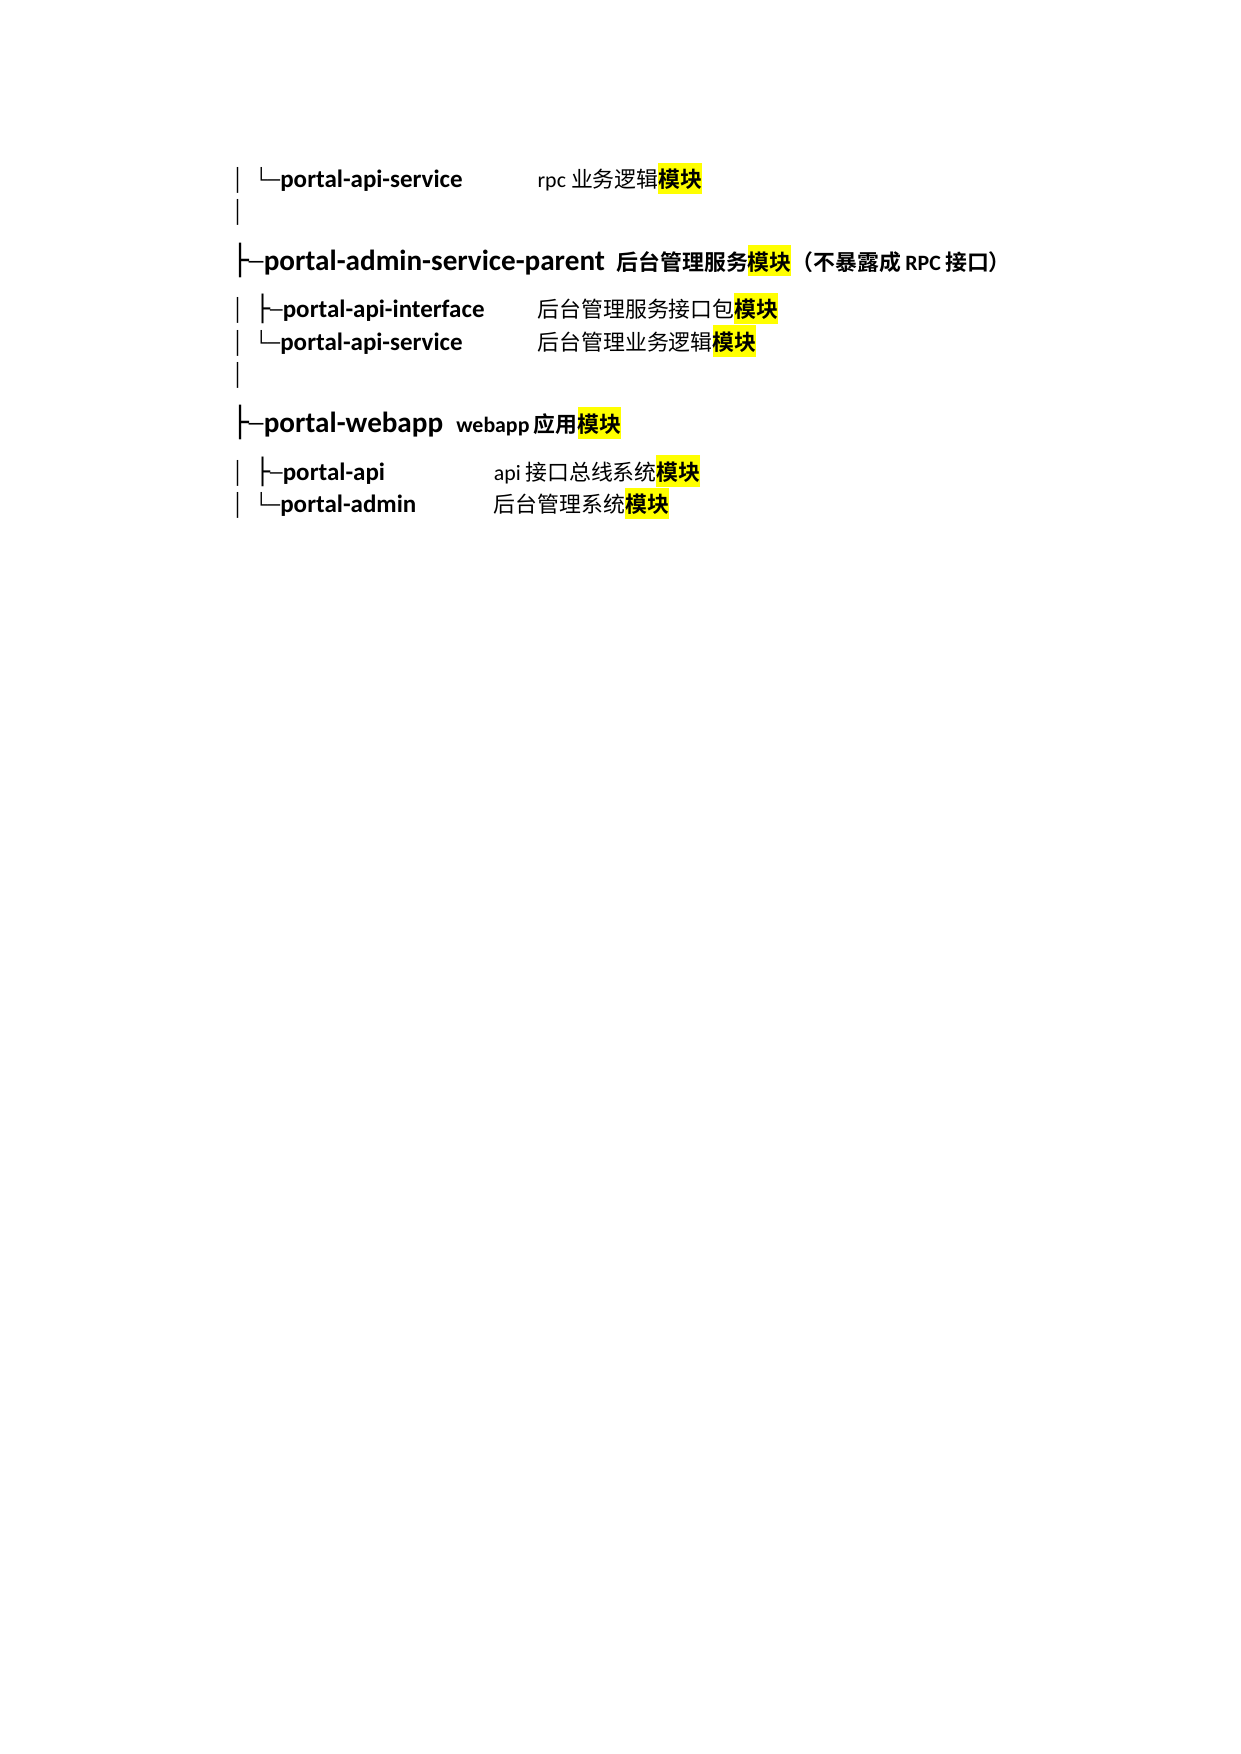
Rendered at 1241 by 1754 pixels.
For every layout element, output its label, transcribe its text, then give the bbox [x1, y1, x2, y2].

text ├─portal-admin-service-parent 后台管理服务模块（不暴露成RPC接口） [231, 227, 1053, 292]
text │ └─portal-api-service 后台管理业务逻辑模块 [231, 324, 1053, 357]
text │ └─portal-admin 后台管理系统模块 [231, 487, 1053, 519]
text │ ├─portal-api api接口总线系统模块 [231, 454, 1053, 487]
text │ [231, 357, 1053, 389]
text │ ├─portal-api-interface 后台管理服务接口包模块 [231, 292, 1053, 324]
text │ └─portal-api-service rpc 业务逻辑模块 [231, 162, 1053, 194]
text ├─portal-webapp webapp应用模块 [231, 389, 1053, 454]
text │ [231, 194, 1053, 227]
